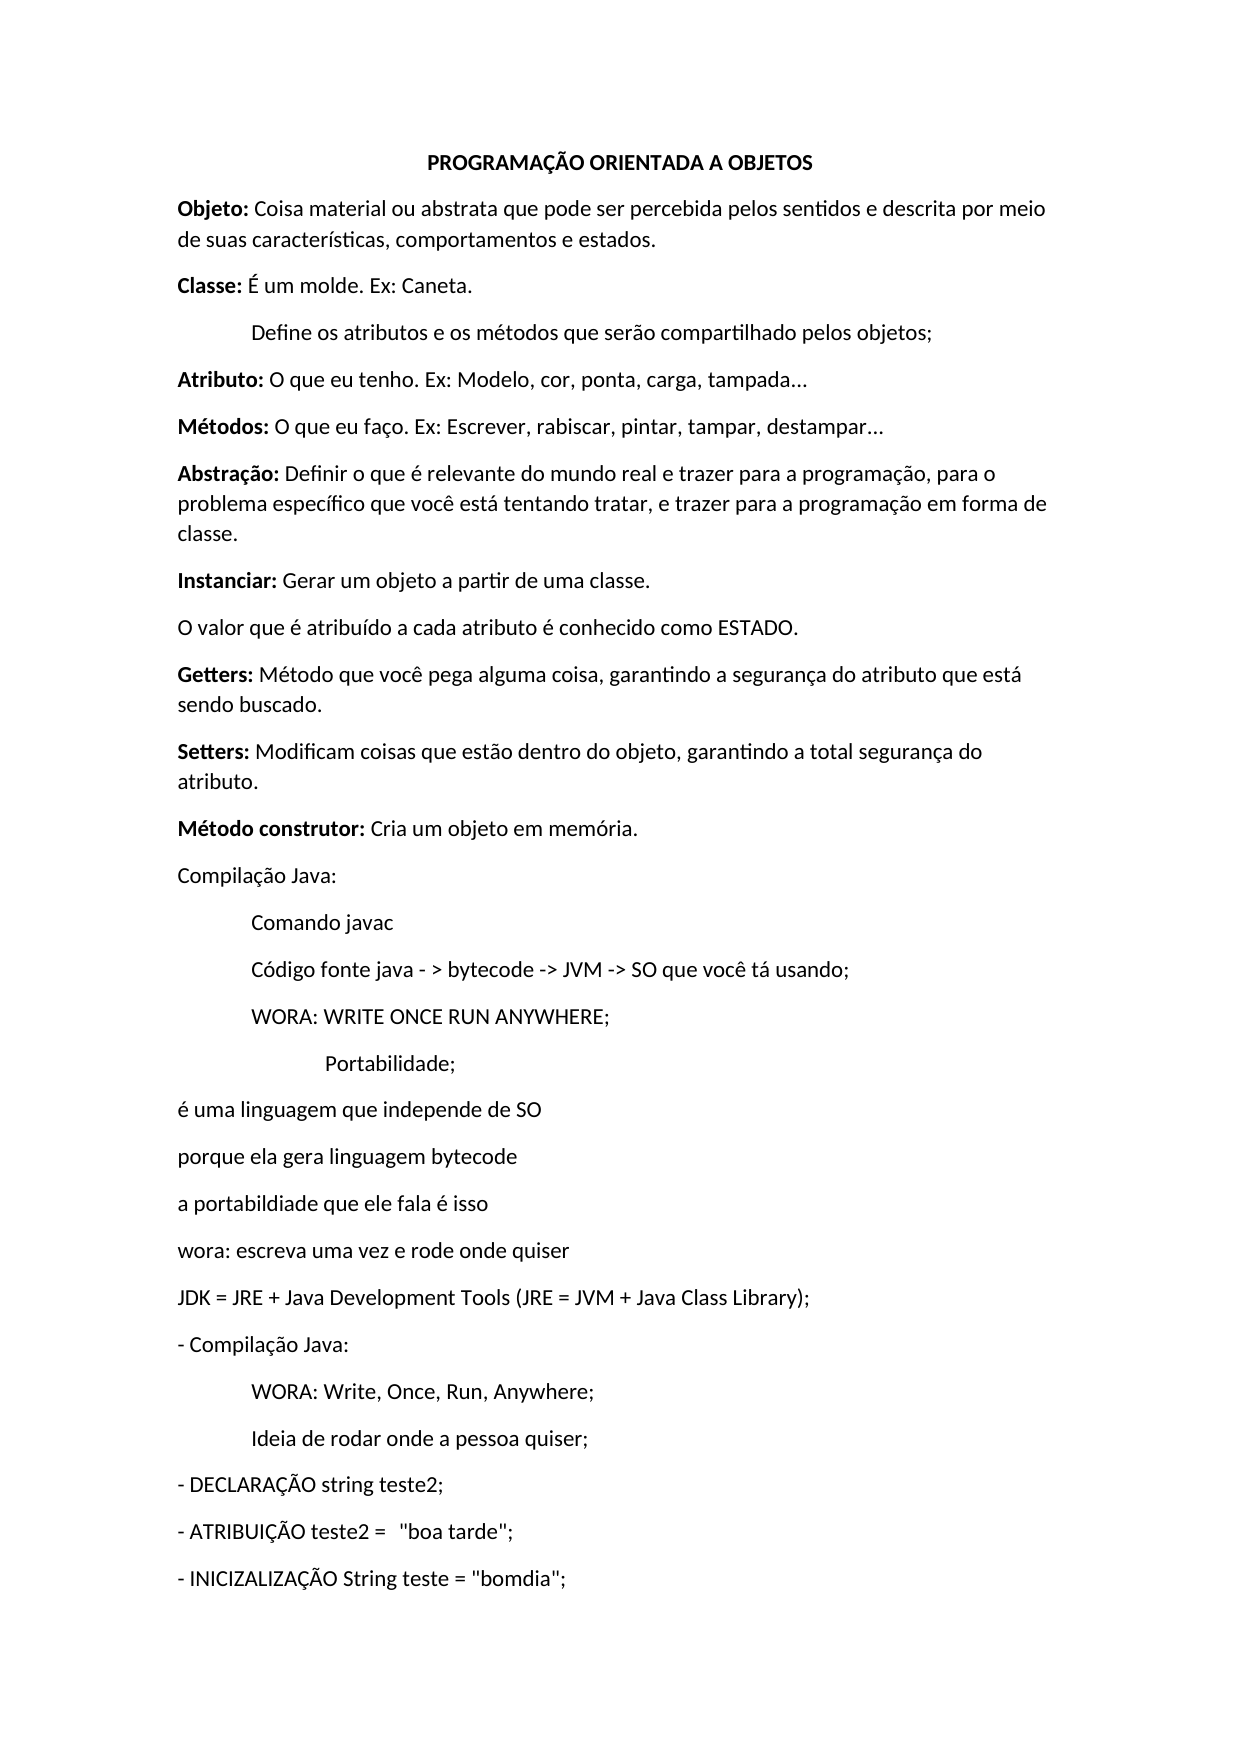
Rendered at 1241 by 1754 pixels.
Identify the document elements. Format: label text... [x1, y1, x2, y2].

text Portabilidade; [177, 1049, 1063, 1077]
text - DECLARAÇÃO string teste2; [177, 1471, 1063, 1498]
text a portabildiade que ele fala é isso [177, 1189, 1063, 1217]
text Abstração: Definir o que é relevante do mundo real e trazer para a programação, para o problema específico que você está tentando tratar, e trazer para a programação em forma de classe. [177, 459, 1063, 547]
text Instanciar: Gerar um objeto a partir de uma classe. [177, 566, 1063, 594]
text Ideia de rodar onde a pessoa quiser; [177, 1424, 1063, 1452]
text - INICIZALIZAÇÃO String teste = "bomdia"; [177, 1564, 1063, 1592]
text JDK = JRE + Java Development Tools (JRE = JVM + Java Class Library); [177, 1283, 1063, 1311]
text Código fonte java - > bytecode -> JVM -> SO que você tá usando; [177, 955, 1063, 983]
text Define os atributos e os métodos que serão compartilhado pelos objetos; [177, 318, 1063, 346]
text Compilação Java: [177, 861, 1063, 889]
text Atributo: O que eu tenho. Ex: Modelo, cor, ponta, carga, tampada... [177, 365, 1063, 393]
text - Compilação Java: [177, 1330, 1063, 1358]
text Classe: É um molde. Ex: Caneta. [177, 272, 1063, 299]
text Métodos: O que eu faço. Ex: Escrever, rabiscar, pintar, tampar, destampar... [177, 412, 1063, 440]
text PROGRAMAÇÃO ORIENTADA A OBJETOS [177, 148, 1063, 176]
text - ATRIBUIÇÃO teste2 = "boa tarde"; [177, 1517, 1063, 1545]
text Setters: Modificam coisas que estão dentro do objeto, garantindo a total segurança do atributo. [177, 737, 1063, 795]
text Método construtor: Cria um objeto em memória. [177, 814, 1063, 842]
text O valor que é atribuído a cada atributo é conhecido como ESTADO. [177, 613, 1063, 641]
text Getters: Método que você pega alguma coisa, garantindo a segurança do atributo que está sendo buscado. [177, 660, 1063, 718]
text é uma linguagem que independe de SO [177, 1096, 1063, 1123]
text Comando javac [177, 908, 1063, 936]
text Objeto: Coisa material ou abstrata que pode ser percebida pelos sentidos e descrita por meio de suas características, comportamentos e estados. [177, 194, 1063, 253]
text WORA: Write, Once, Run, Anywhere; [177, 1377, 1063, 1405]
text porque ela gera linguagem bytecode [177, 1142, 1063, 1170]
text WORA: WRITE ONCE RUN ANYWHERE; [177, 1002, 1063, 1030]
text wora: escreva uma vez e rode onde quiser [177, 1236, 1063, 1264]
